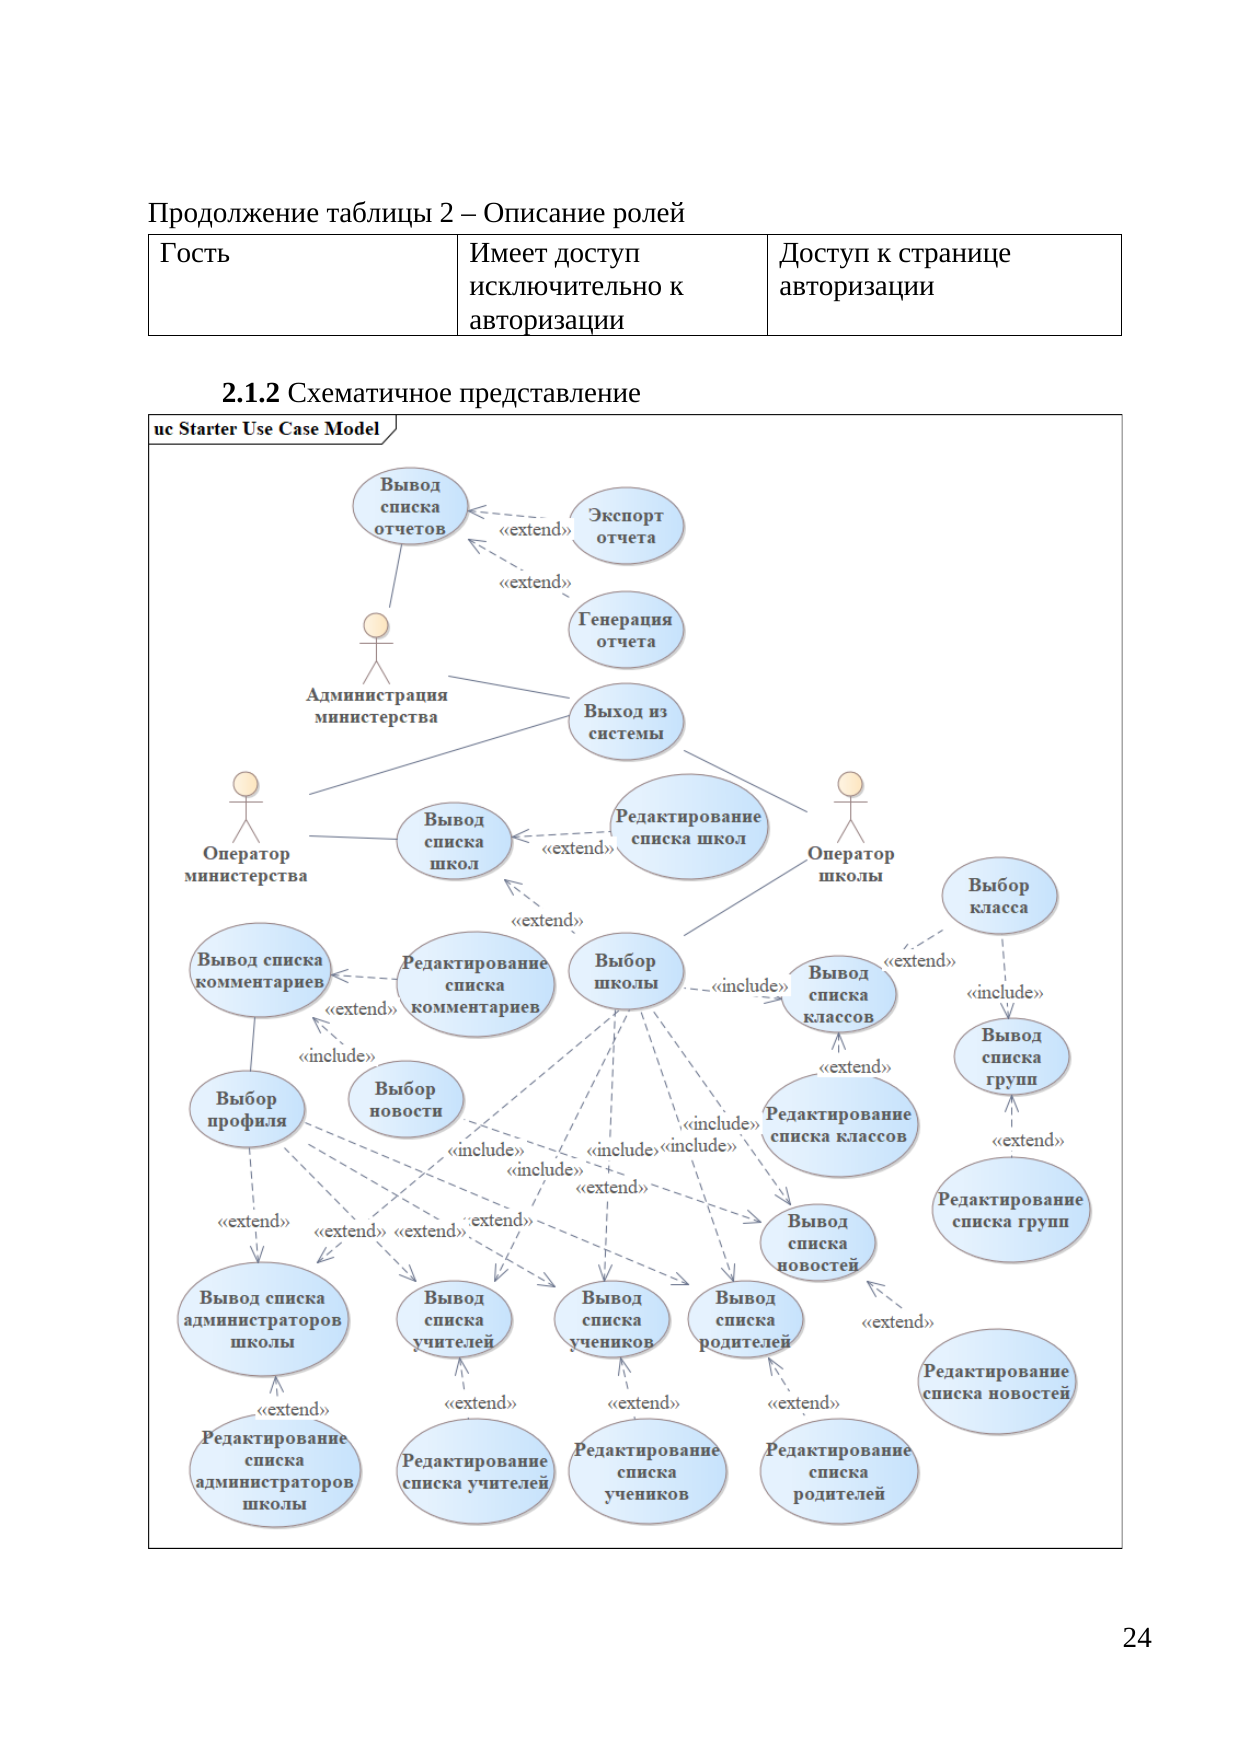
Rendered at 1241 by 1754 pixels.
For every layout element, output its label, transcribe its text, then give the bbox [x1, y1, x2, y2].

text 2.1.2 Схематичное представление [148, 375, 1152, 408]
text Продолжение таблицы 2 – Описание ролей [148, 195, 1152, 229]
picture [147, 413, 1123, 1549]
table_header Доступ к странице авторизации [768, 235, 1121, 335]
table_header Гость [149, 235, 457, 335]
table_header Имеет доступ исключительно к авторизации [458, 235, 767, 335]
